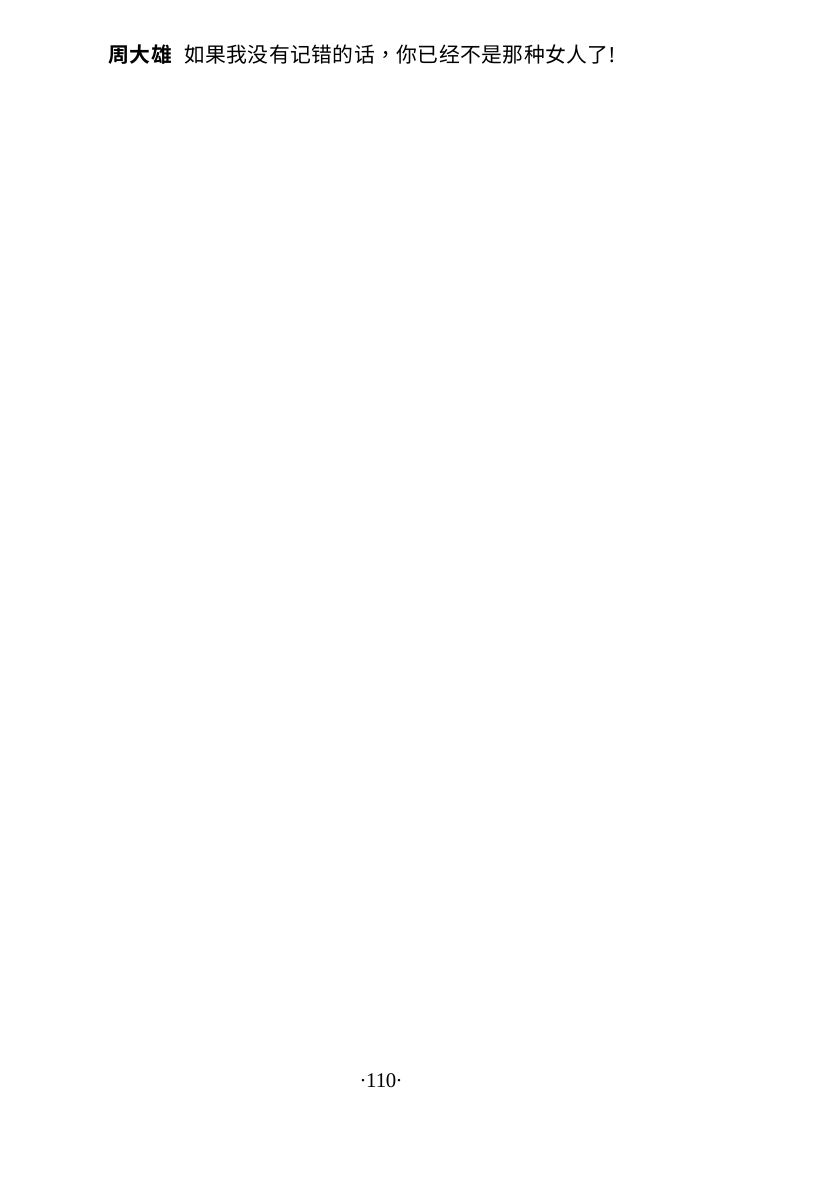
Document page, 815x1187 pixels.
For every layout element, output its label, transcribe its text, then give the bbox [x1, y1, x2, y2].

text 周大雄 如果我没有记错的话，你已经不是那种女人了! [108, 42, 692, 67]
